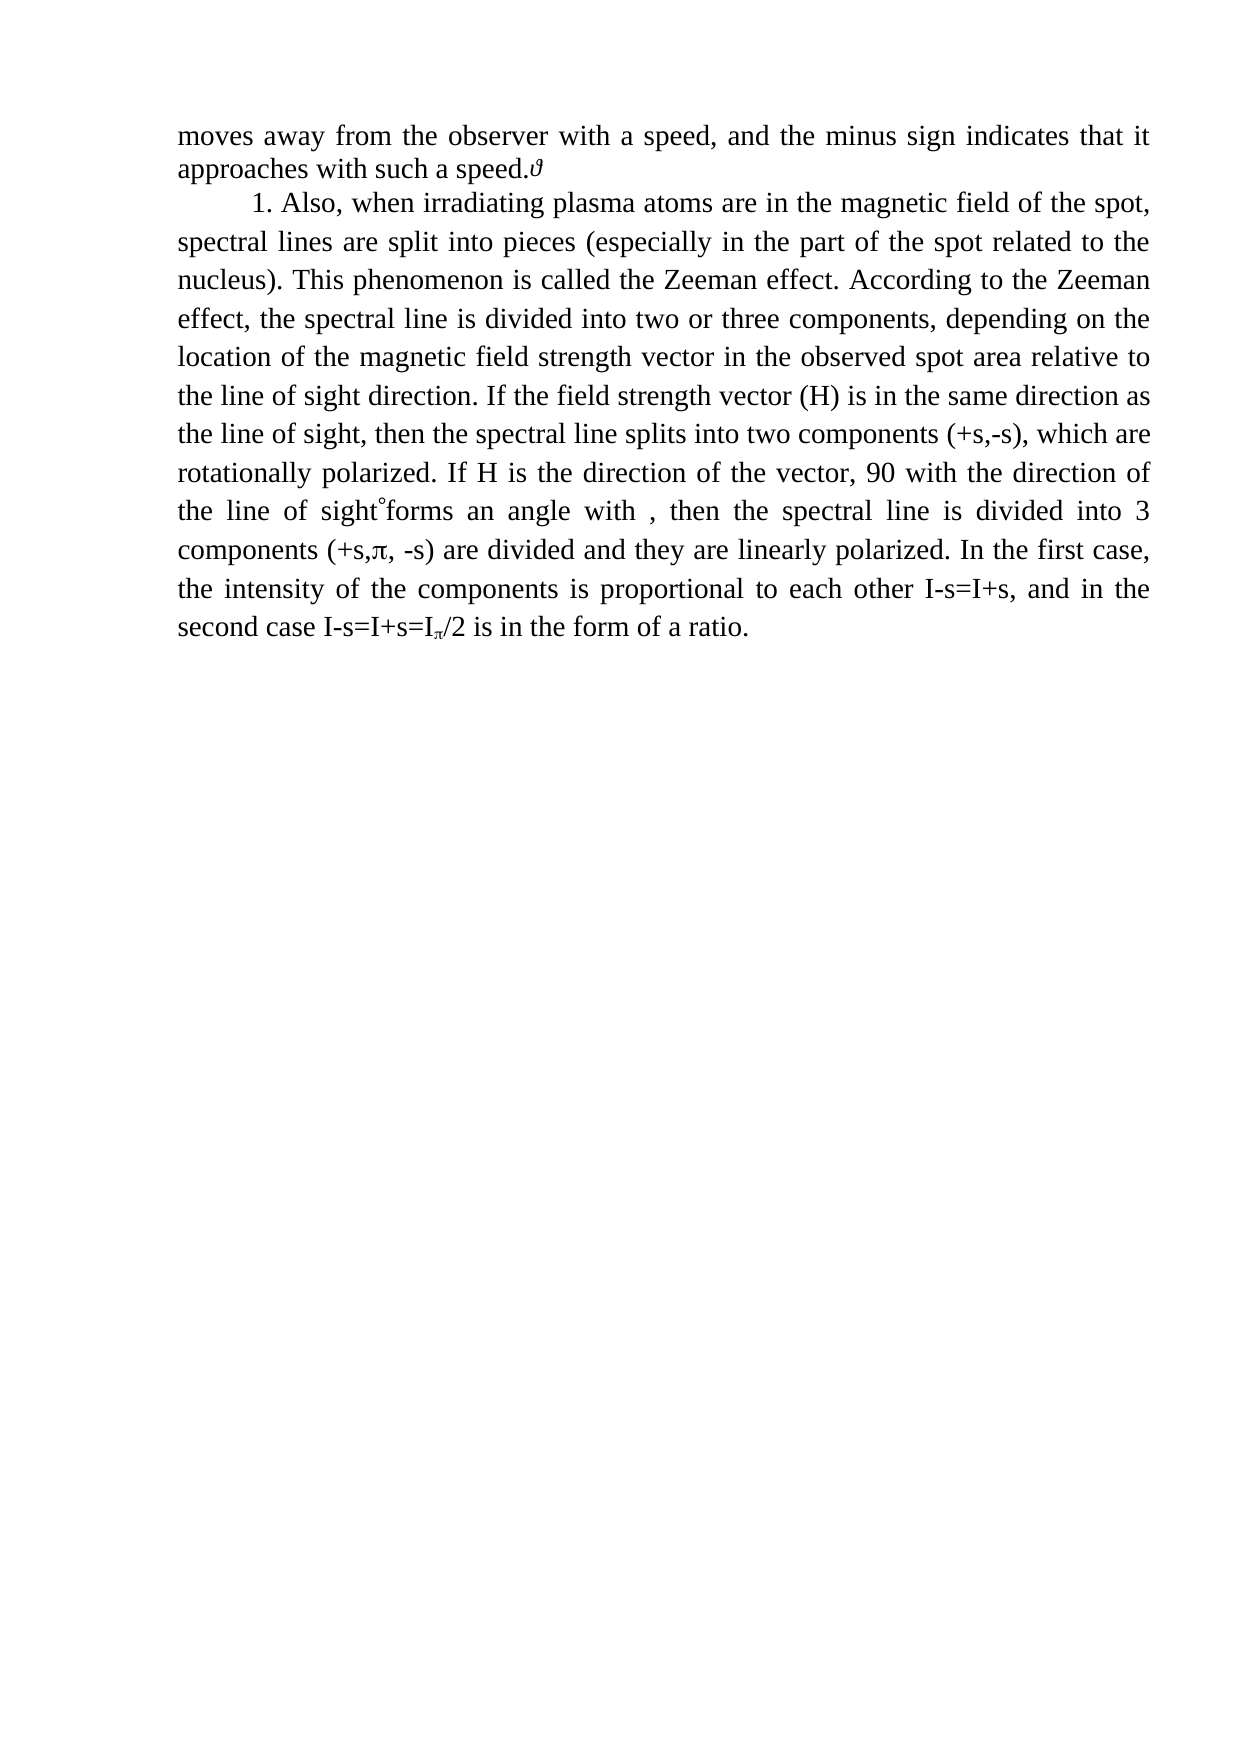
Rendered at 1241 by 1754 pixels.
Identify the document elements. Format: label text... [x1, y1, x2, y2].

list Also, when irradiating plasma atoms are in the magnetic field of the spot, spectral lines are split into pieces (especially in the part of the spot related to the nucleus). This phenomenon is called the Zeeman effect. According to the Zeeman effect, the spectral line is divided into two or three components, depending on the location of the magnetic field strength vector in the observed spot area relative to the line of sight direction. If the field strength vector (H) is in the same direction as the line of sight, then the spectral line splits into two components (+s,-s), which are rotationally polarized. If H is the direction of the vector, 90 with the direction of the line of sightforms an angle with , then the spectral line is divided into 3 components (+s,, -s) are divided and they are linearly polarized. In the first case, the intensity of the components is proportional to each other I-s=I+s, and in the second case I-s=I+s=I/2 is in the form of a ratio. [177, 185, 1152, 643]
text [177, 118, 1152, 185]
